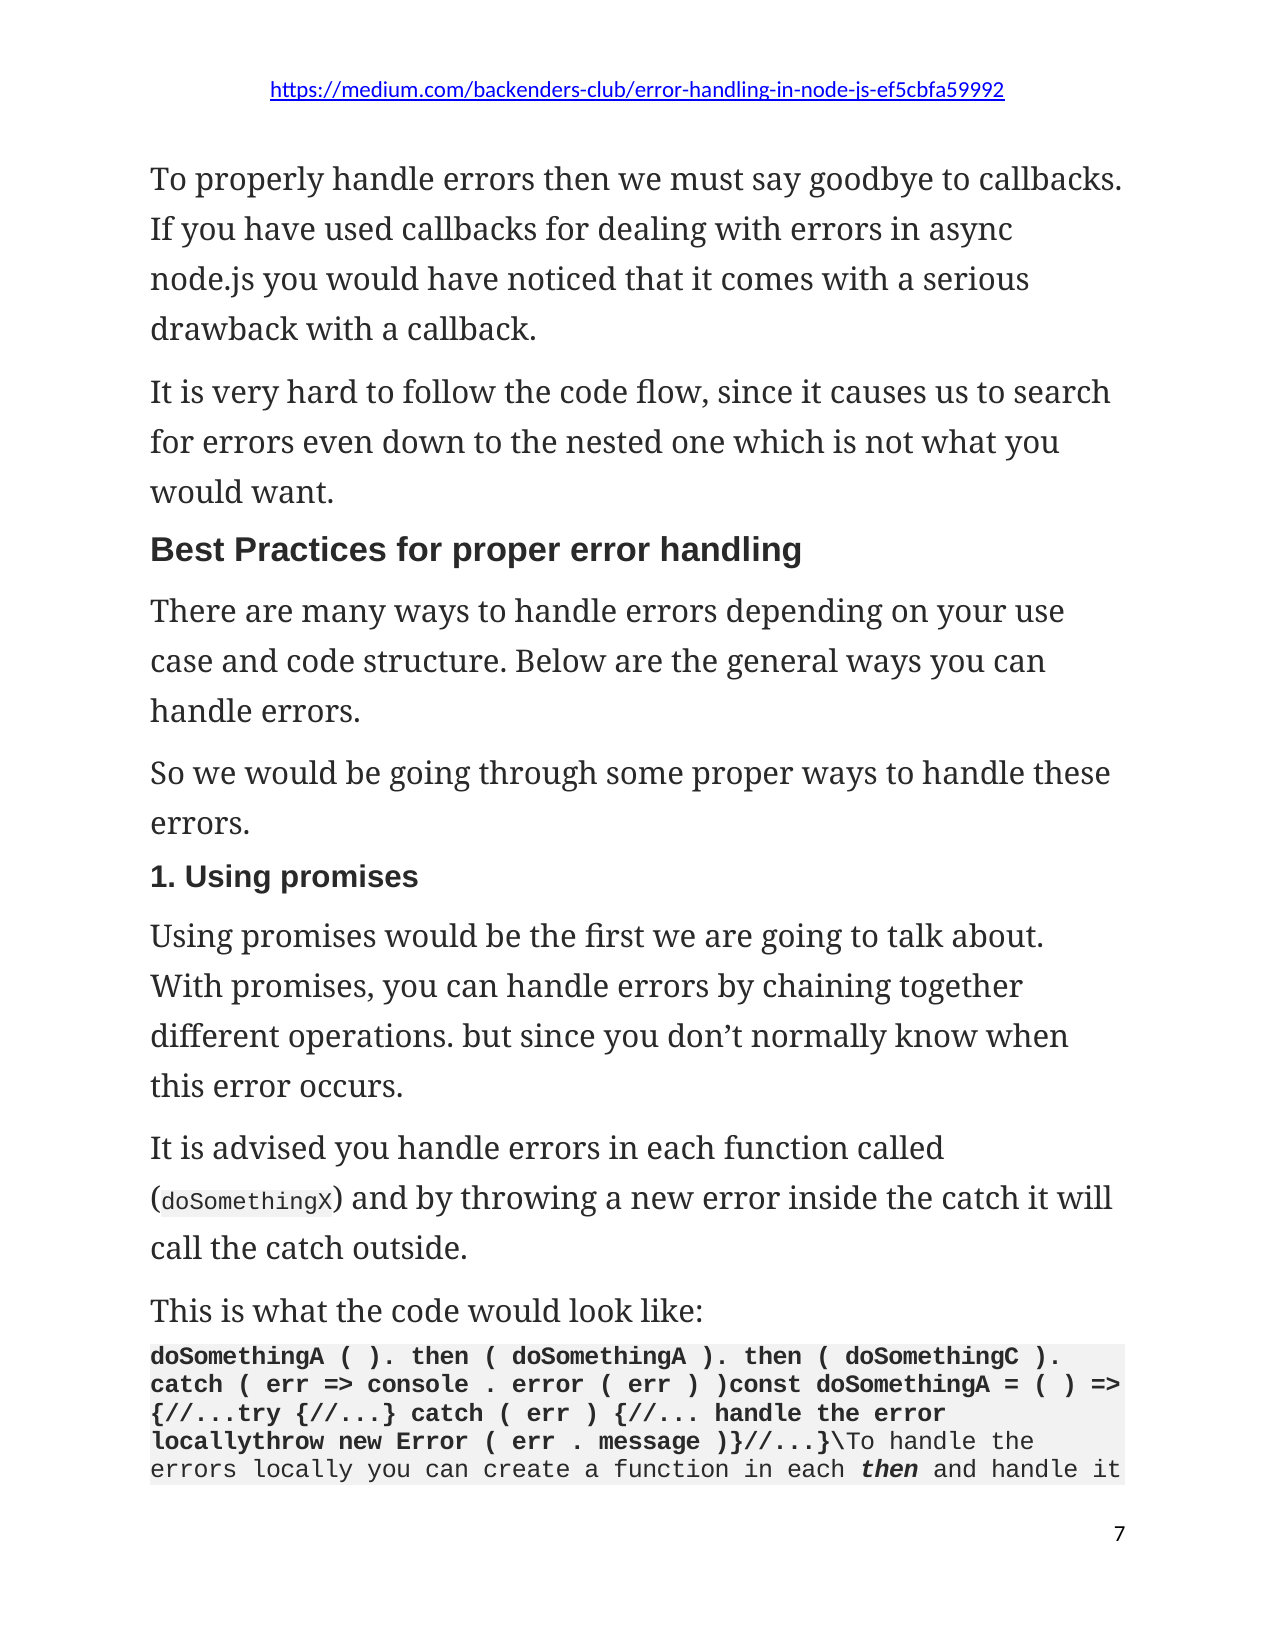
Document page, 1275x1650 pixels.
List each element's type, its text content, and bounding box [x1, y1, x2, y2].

text Using promises would be the first we are going to talk about. With promises, you can handle errors by chaining together different operations. but since you don’t normally know when this error occurs. [150, 906, 1125, 1106]
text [150, 1344, 1125, 1485]
text This is what the code would look like: [150, 1281, 1125, 1331]
text To properly handle errors then we must say goodbye to callbacks. If you have used callbacks for dealing with errors in async node.js you would have noticed that it comes with a serious drawback with a callback. [150, 150, 1125, 350]
text It is very hard to follow the code flow, since it causes us to search for errors even down to the nested one which is not what you would want. [150, 362, 1125, 512]
text 1. Using promises [150, 856, 1125, 894]
text There are many ways to handle errors depending on your use case and code structure. Below are the general ways you can handle errors. [150, 581, 1125, 731]
text It is advised you handle errors in each function called (doSomethingX) and by throwing a new error inside the catch it will call the catch outside. [150, 1119, 1125, 1269]
text So we would be going through some proper ways to handle these errors. [150, 744, 1125, 844]
text Best Practices for proper error handling [150, 525, 1125, 569]
